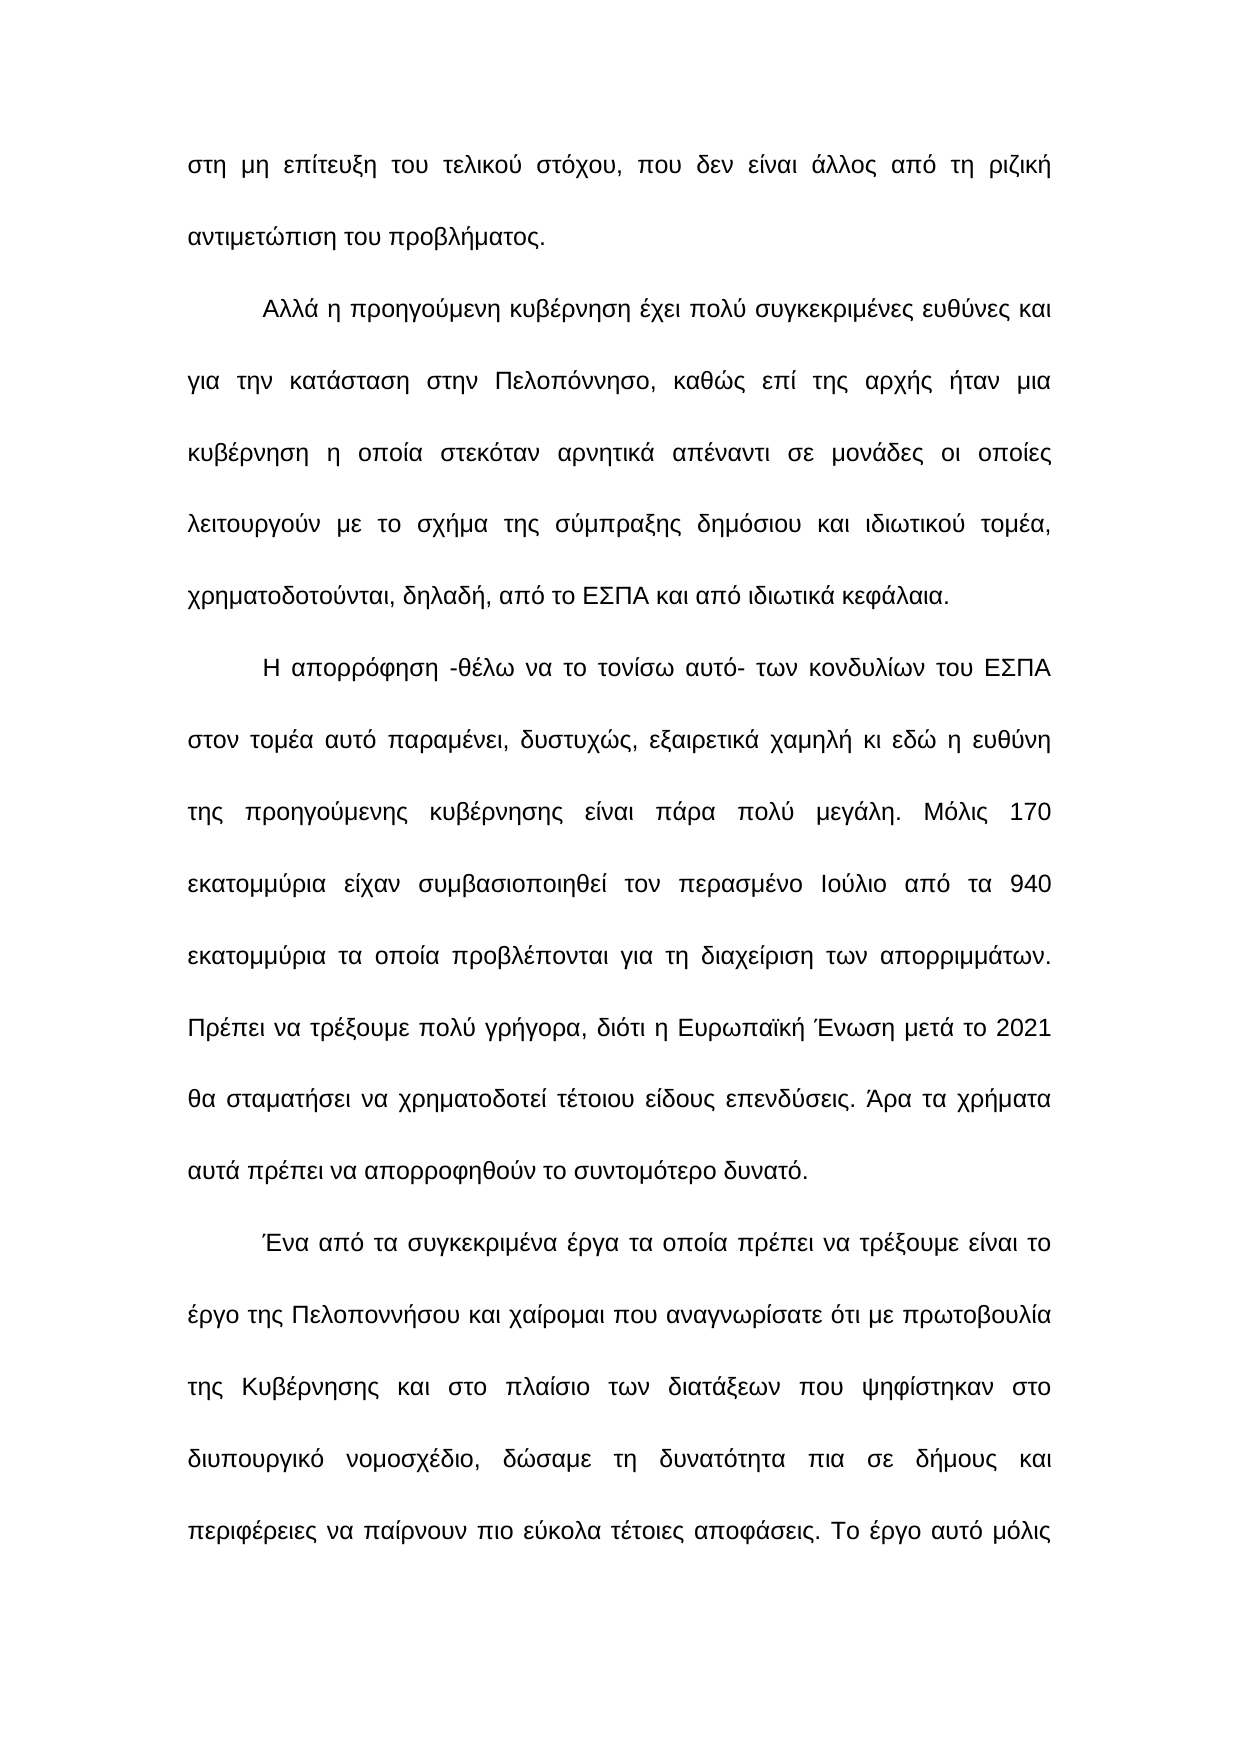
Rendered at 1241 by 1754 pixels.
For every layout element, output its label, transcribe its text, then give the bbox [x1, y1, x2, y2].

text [187, 1228, 1053, 1544]
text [187, 150, 1053, 251]
text Αλλά η προηγούμενη κυβέρνηση έχει πολύ συγκεκριμένες ευθύνες και για την κατάσταση στην Πελοπόννησο, καθώς επί της αρχής ήταν μια κυβέρνηση η οποία στεκόταν αρνητικά απέναντι σε μονάδες οι οποίες λειτουργούν με το σχήμα της σύμπραξης δημόσιου και ιδιωτικού τομέα, χρηματοδοτούνται, δηλαδή, από το ΕΣΠΑ και από ιδιωτικά κεφάλαια. [187, 294, 1053, 610]
text Η απορρόφηση -θέλω να το τονίσω αυτό- των κονδυλίων του ΕΣΠΑ στον τομέα αυτό παραμένει, δυστυχώς, εξαιρετικά χαμηλή κι εδώ η ευθύνη της προηγούμενης κυβέρνησης είναι πάρα πολύ μεγάλη. Μόλις 170 εκατομμύρια είχαν συμβασιοποιηθεί τον περασμένο Ιούλιο από τα 940 εκατομμύρια τα οποία προβλέπονται για τη διαχείριση των απορριμμάτων. Πρέπει να τρέξουμε πολύ γρήγορα, διότι η Ευρωπαϊκή Ένωση μετά το 2021 θα σταματήσει να χρηματοδοτεί τέτοιου είδους επενδύσεις. Άρα τα χρήματα αυτά πρέπει να απορροφηθούν το συντομότερο δυνατό. [187, 653, 1053, 1185]
